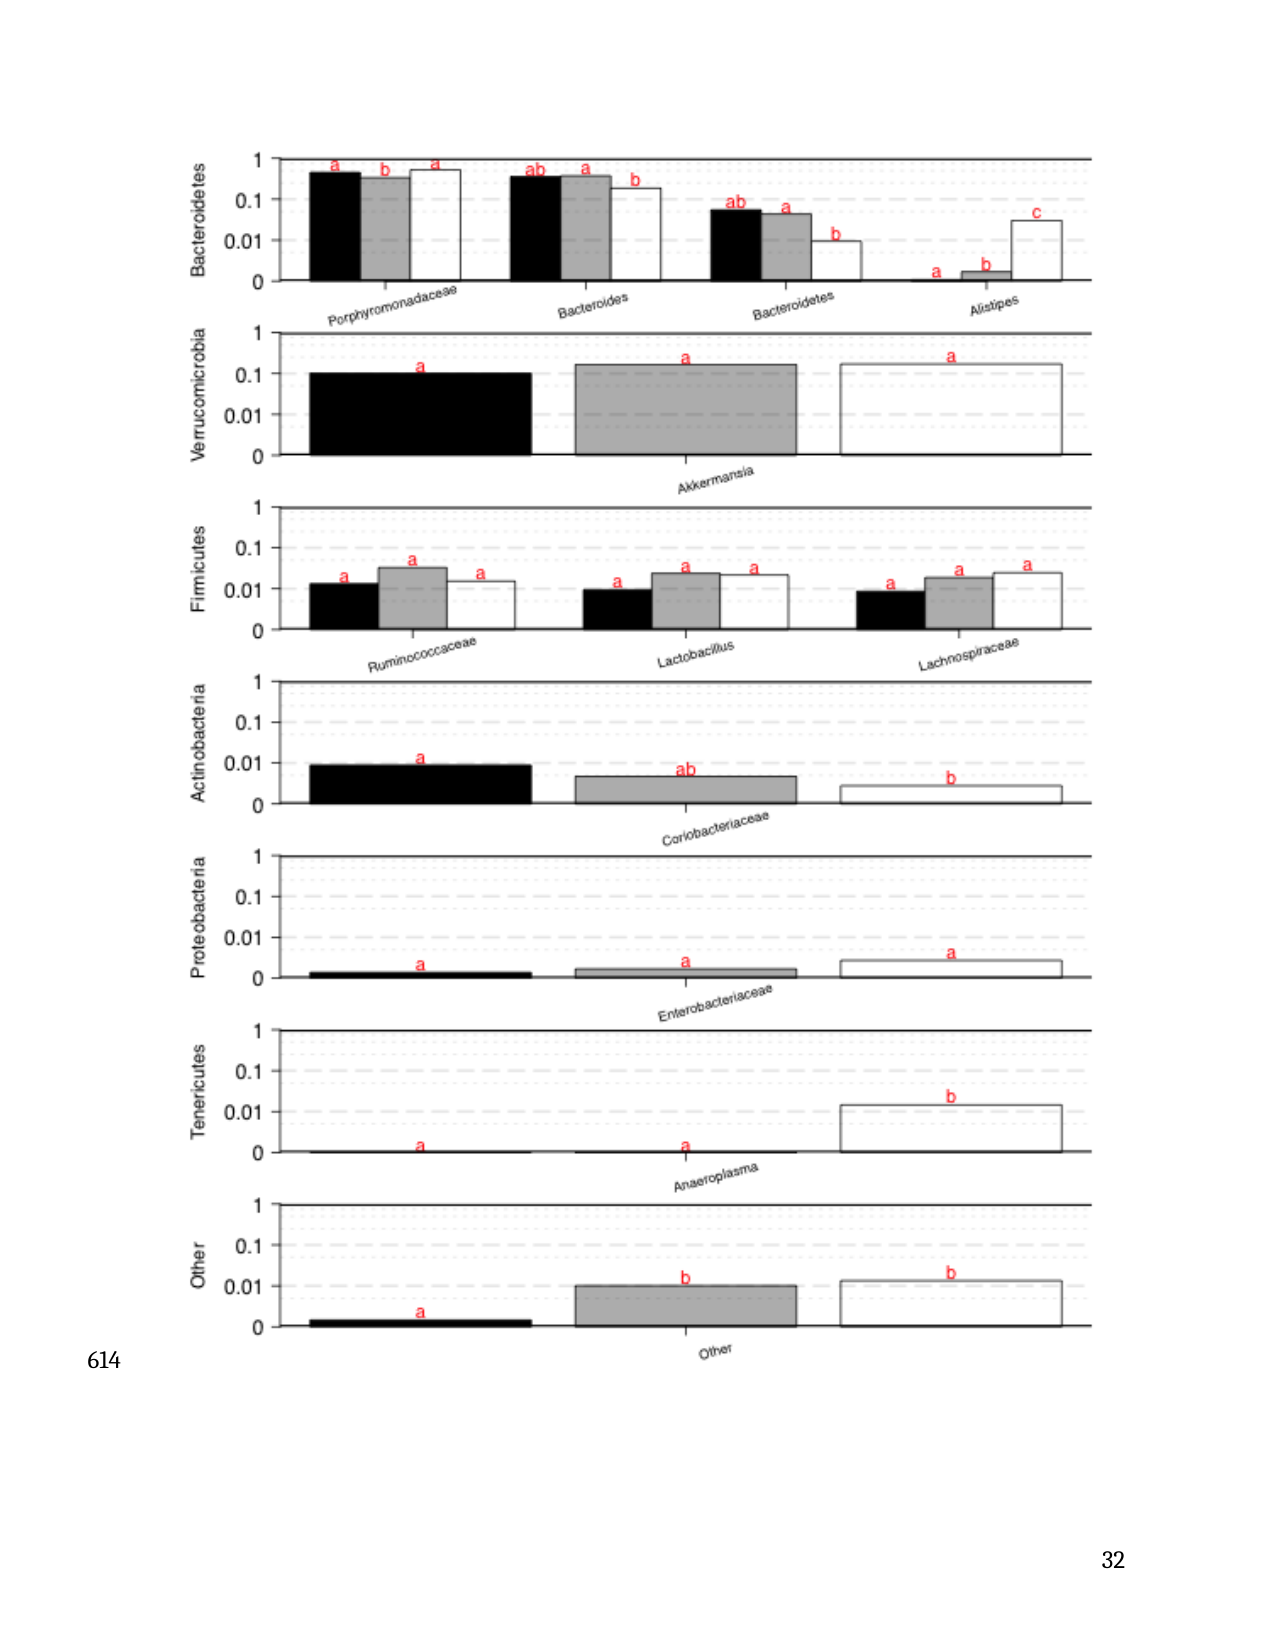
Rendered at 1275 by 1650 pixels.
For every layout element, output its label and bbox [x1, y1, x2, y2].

picture [150, 150, 1125, 1369]
